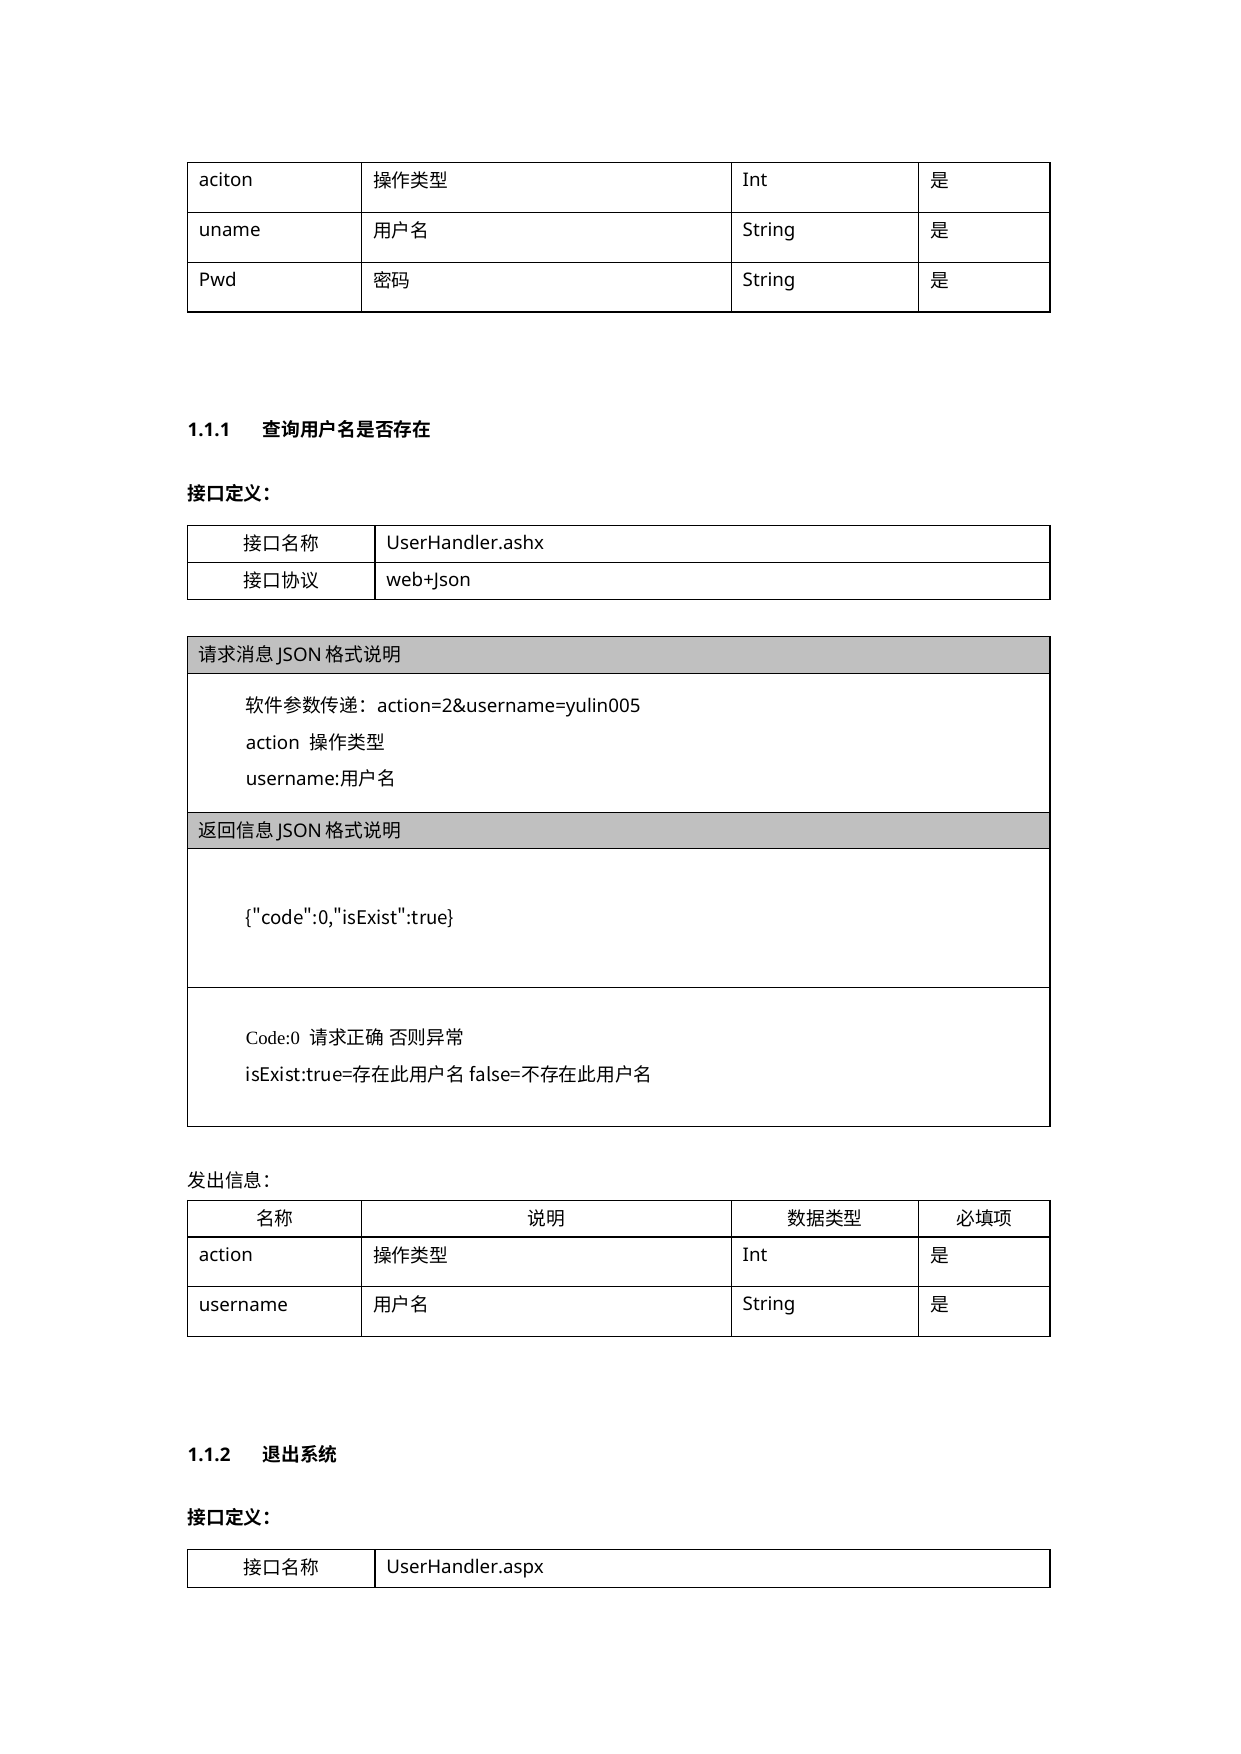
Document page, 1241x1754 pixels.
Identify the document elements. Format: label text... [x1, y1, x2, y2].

table_header 必填项 [919, 1202, 1049, 1238]
table_cell username [188, 1289, 361, 1338]
subtitle 退出系统 [187, 1439, 1053, 1471]
table_cell 是 [919, 1289, 1049, 1338]
table_header UserHandler.aspx [376, 1553, 1049, 1589]
table_cell String [732, 263, 918, 311]
table_cell action [188, 1240, 361, 1288]
table_cell 是 [919, 213, 1049, 262]
subtitle 查询用户名是否存在 [187, 412, 1053, 444]
table_header 接口名称 [188, 1553, 374, 1589]
text 接口定义： [187, 1502, 1053, 1535]
table_cell aciton [188, 163, 361, 212]
table_header 接口名称 [188, 526, 374, 562]
table_cell 用户名 [362, 213, 731, 262]
table_cell uname [188, 213, 361, 262]
table_header 名称 [188, 1202, 361, 1238]
table_cell 操作类型 [362, 1240, 731, 1288]
table_header 请求消息JSON格式说明 [188, 638, 1049, 674]
table_cell web+Json [376, 563, 1049, 599]
table_cell 操作类型 [362, 163, 731, 212]
table_cell 接口协议 [188, 563, 374, 599]
table_header UserHandler.ashx [376, 526, 1049, 562]
table_cell Code:0 请求正确 否则异常 isExist:true=存在此用户名 false=不存在此用户名 [188, 990, 1049, 1127]
table_cell 是 [919, 1240, 1049, 1288]
table_header 说明 [362, 1202, 731, 1238]
table_cell Pwd [188, 263, 361, 311]
table_cell Int [732, 1240, 918, 1288]
table_cell 软件参数传递：action=2&username=yulin005 action 操作类型 username:用户名 [188, 675, 1049, 813]
table_cell String [732, 1289, 918, 1338]
text 接口定义： [187, 476, 1053, 508]
table_cell 是 [919, 163, 1049, 212]
table_cell 是 [919, 263, 1049, 311]
text 发出信息： [187, 1165, 1053, 1197]
table_cell Int [732, 163, 918, 212]
table_cell {"code":0,"isExist":true} [188, 851, 1049, 989]
table_header 数据类型 [732, 1202, 918, 1238]
table_cell 用户名 [362, 1289, 731, 1338]
table_cell 返回信息JSON格式说明 [188, 814, 1049, 850]
table_cell 密码 [362, 263, 731, 311]
table_cell String [732, 213, 918, 262]
